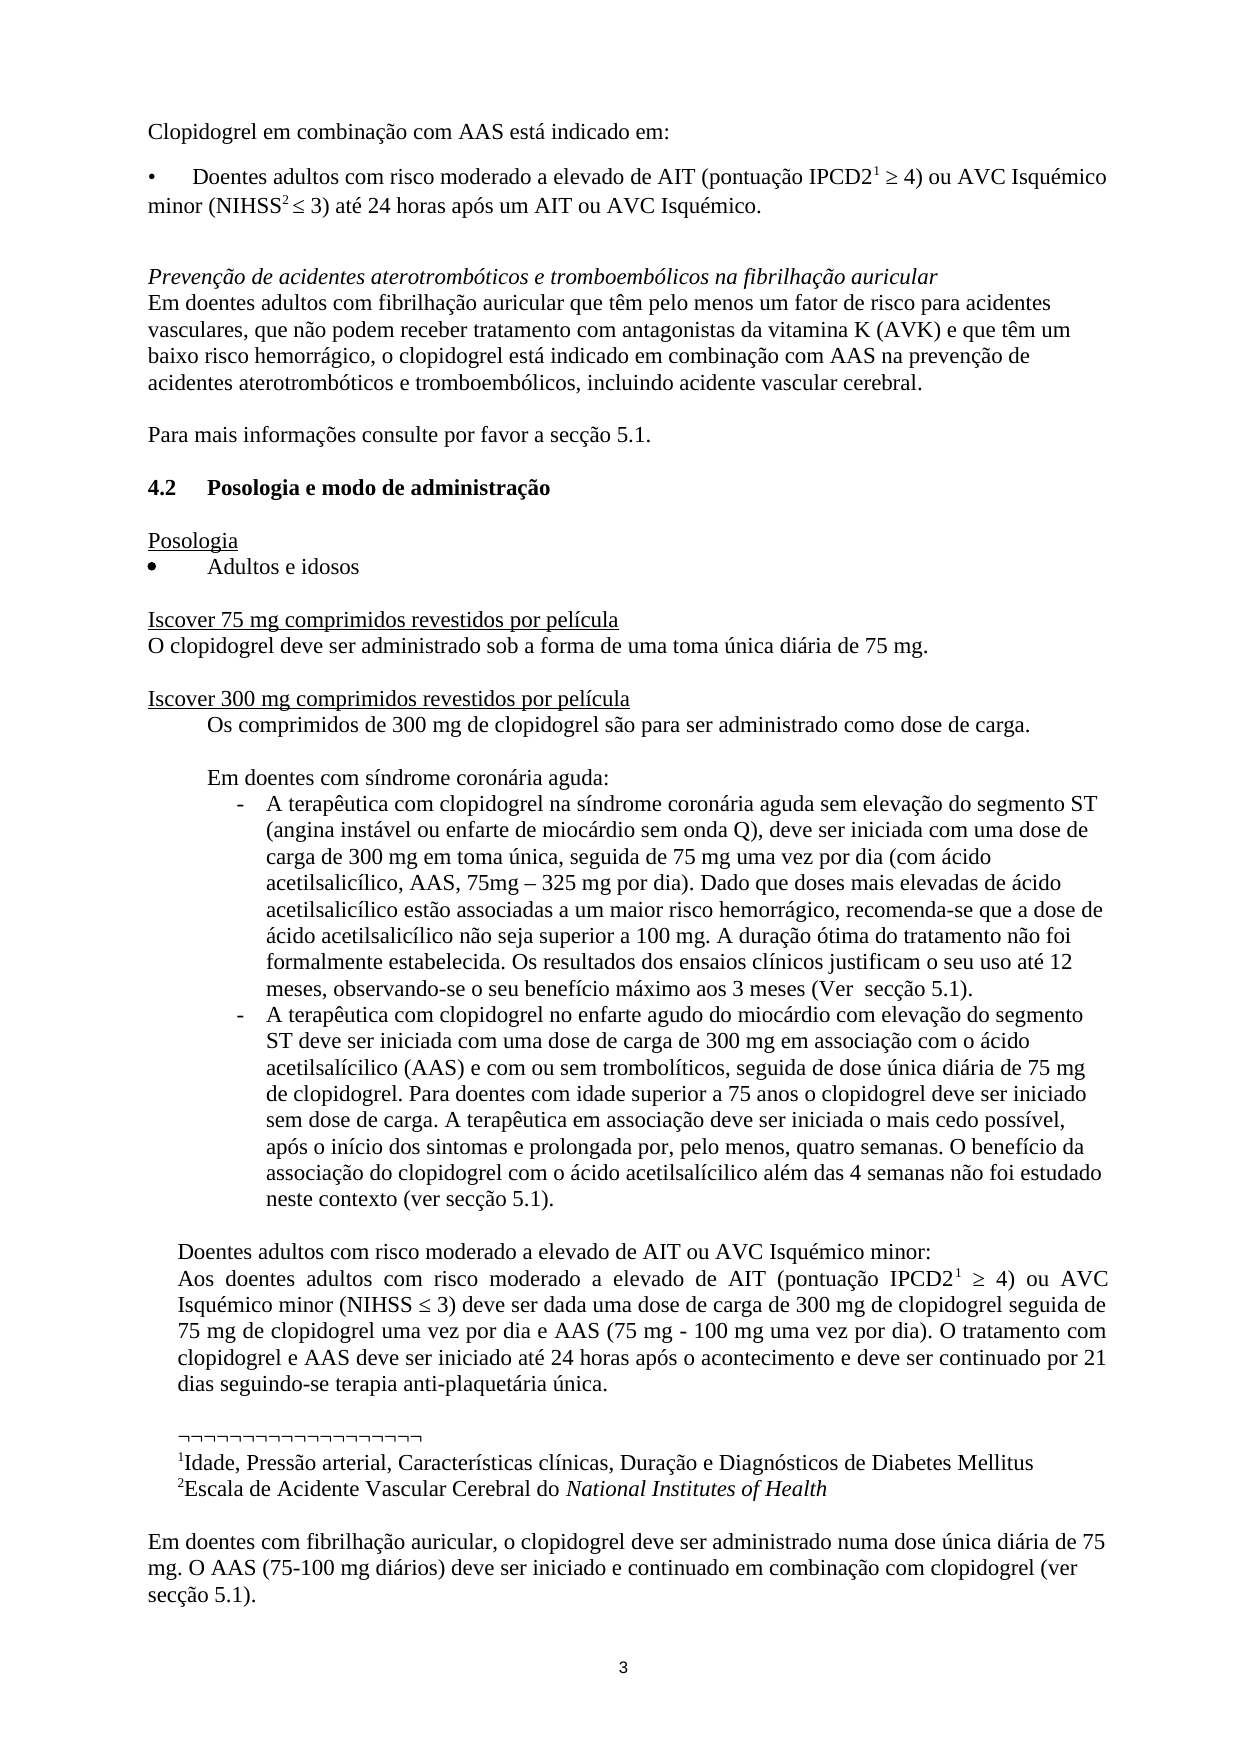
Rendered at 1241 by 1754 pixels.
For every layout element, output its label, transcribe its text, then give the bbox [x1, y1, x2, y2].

text 2Escala de Acidente Vascular Cerebral do National Institutes of Health [177, 1475, 1108, 1502]
text Em doentes com síndrome coronária aguda: [148, 764, 1108, 790]
list Adultos e idosos [148, 553, 1108, 579]
text - A terapêutica com clopidogrel na síndrome coronária aguda sem elevação do segmento ST (angina instável ou enfarte de miocárdio sem onda Q), deve ser iniciada com uma dose de carga de 300 mg em toma única, seguida de 75 mg uma vez por dia (com ácido acetilsalicílico, AAS, 75mg – 325 mg por dia). Dado que doses mais elevadas de ácido acetilsalicílico estão associadas a um maior risco hemorrágico, recomenda-se que a dose de ácido acetilsalicílico não seja superior a 100 mg. A duração ótima do tratamento não foi formalmente estabelecida. Os resultados dos ensaios clínicos justificam o seu uso até 12 meses, observando-se o seu benefício máximo aos 3 meses (Ver secção 5.1). [236, 790, 1108, 1001]
list Os comprimidos de 300 mg de clopidogrel são para ser administrado como dose de carga. [148, 711, 1108, 737]
text ¬¬¬¬¬¬¬¬¬¬¬¬¬¬¬¬¬¬¬ [177, 1423, 1108, 1449]
text Iscover 75 mg comprimidos revestidos por película [148, 606, 1108, 632]
text - A terapêutica com clopidogrel no enfarte agudo do miocárdio com elevação do segmento ST deve ser iniciada com uma dose de carga de 300 mg em associação com o ácido acetilsalícilico (AAS) e com ou sem trombolíticos, seguida de dose única diária de 75 mg de clopidogrel. Para doentes com idade superior a 75 anos o clopidogrel deve ser iniciado sem dose de carga. A terapêutica em associação deve ser iniciada o mais cedo possível, após o início dos sintomas e prolongada por, pelo menos, quatro semanas. O benefício da associação do clopidogrel com o ácido acetilsalícilico além das 4 semanas não foi estudado neste contexto (ver secção 5.1). [236, 1001, 1108, 1212]
text Aos doentes adultos com risco moderado a elevado de AIT (pontuação IPCD21 ≥ 4) ou AVC Isquémico minor (NIHSS ≤ 3) deve ser dada uma dose de carga de 300 mg de clopidogrel seguida de 75 mg de clopidogrel uma vez por dia e AAS (75 mg - 100 mg uma vez por dia). O tratamento com clopidogrel e AAS deve ser iniciado até 24 horas após o acontecimento e deve ser continuado por 21 dias seguindo-se terapia anti-plaquetária única. [177, 1264, 1108, 1396]
text 4.2 Posologia e modo de administração [148, 474, 1108, 500]
text Doentes adultos com risco moderado a elevado de AIT ou AVC Isquémico minor: [177, 1238, 1108, 1264]
text Em doentes adultos com fibrilhação auricular que têm pelo menos um fator de risco para acidentes vasculares, que não podem receber tratamento com antagonistas da vitamina K (AVK) e que têm um baixo risco hemorrágico, o clopidogrel está indicado em combinação com AAS na prevenção de acidentes aterotrombóticos e tromboembólicos, incluindo acidente vascular cerebral. [148, 289, 1108, 395]
text • Doentes adultos com risco moderado a elevado de AIT (pontuação IPCD21 ≥ 4) ou AVC Isquémico minor (NIHSS2 ≤ 3) até 24 horas após um AIT ou AVC Isquémico. [148, 163, 1108, 218]
text Para mais informações consulte por favor a secção 5.1. [148, 421, 1108, 448]
text Iscover 300 mg comprimidos revestidos por película [148, 685, 1108, 711]
text Clopidogrel em combinação com AAS está indicado em: [148, 118, 1108, 144]
text Posologia [148, 527, 1108, 553]
text 1Idade, Pressão arterial, Características clínicas, Duração e Diagnósticos de Diabetes Mellitus [177, 1449, 1108, 1475]
text Em doentes com fibrilhação auricular, o clopidogrel deve ser administrado numa dose única diária de 75 mg. O AAS (75-100 mg diários) deve ser iniciado e continuado em combinação com clopidogrel (ver secção 5.1). [148, 1528, 1108, 1607]
text Prevenção de acidentes aterotrombóticos e tromboembólicos na fibrilhação auricular [148, 263, 1108, 289]
text O clopidogrel deve ser administrado sob a forma de uma toma única diária de 75 mg. [148, 632, 1108, 658]
